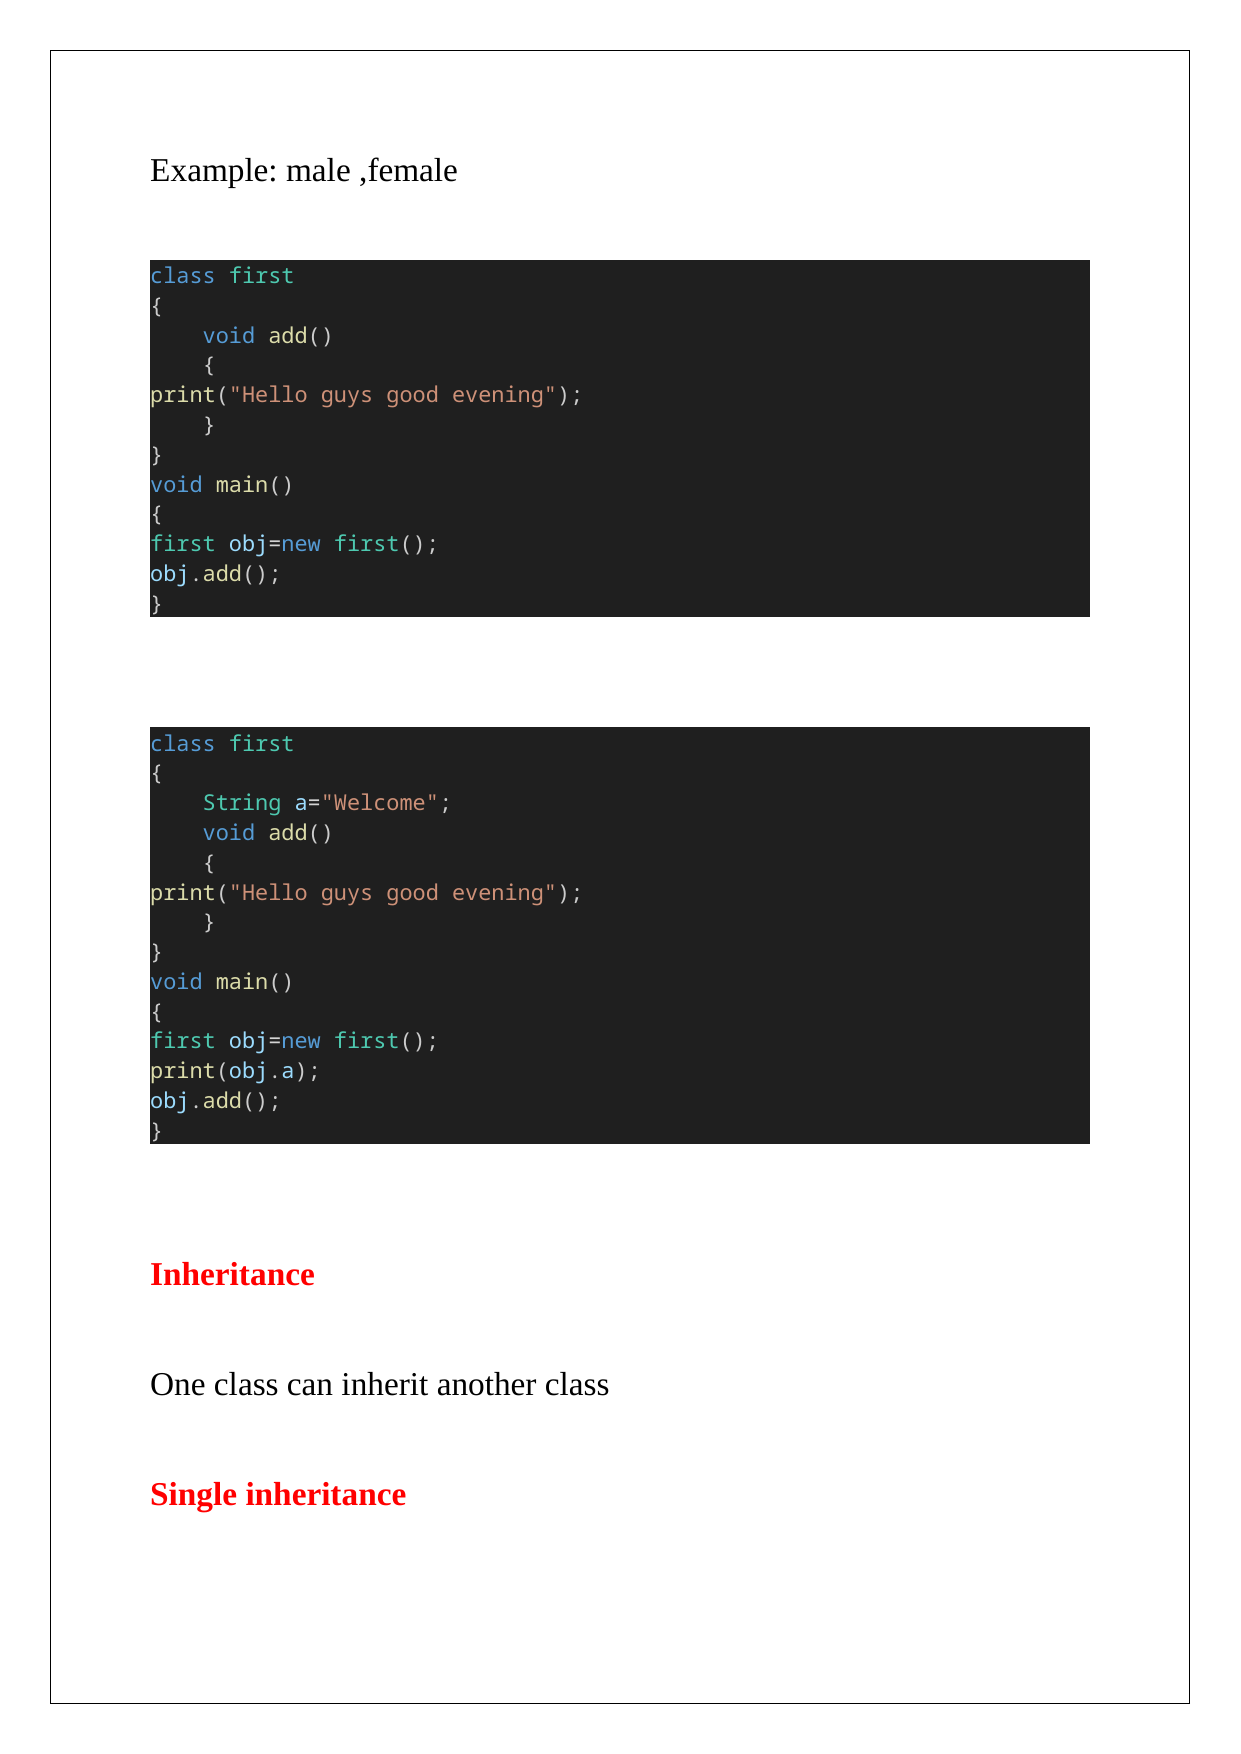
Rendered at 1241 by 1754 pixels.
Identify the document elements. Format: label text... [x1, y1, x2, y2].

text String a="Welcome"; [150, 787, 1090, 817]
text { [150, 349, 1090, 379]
text } [150, 588, 1090, 617]
text print("Hello guys good evening"); [150, 379, 1090, 409]
text class first [150, 260, 1090, 290]
text } [150, 1115, 1090, 1144]
text } [150, 439, 1090, 468]
text print(obj.a); [150, 1055, 1090, 1085]
text { [150, 996, 1090, 1025]
text obj.add(); [150, 1085, 1090, 1115]
text { [150, 498, 1090, 528]
text first obj=new first(); [150, 1025, 1090, 1055]
text void main() [150, 468, 1090, 498]
text { [150, 290, 1090, 319]
text obj.add(); [150, 558, 1090, 588]
text } [150, 409, 1090, 439]
text void add() [150, 319, 1090, 349]
text { [150, 757, 1090, 787]
text Example: male ,female [150, 150, 1090, 188]
text Single inheritance [150, 1474, 1090, 1513]
text print("Hello guys good evening"); [150, 876, 1090, 906]
text void main() [150, 966, 1090, 996]
text first obj=new first(); [150, 528, 1090, 558]
text Inheritance [150, 1254, 1090, 1293]
text void add() [150, 817, 1090, 847]
text } [150, 906, 1090, 936]
text } [150, 936, 1090, 966]
text One class can inherit another class [150, 1364, 1090, 1403]
text class first [150, 727, 1090, 757]
text { [150, 847, 1090, 876]
